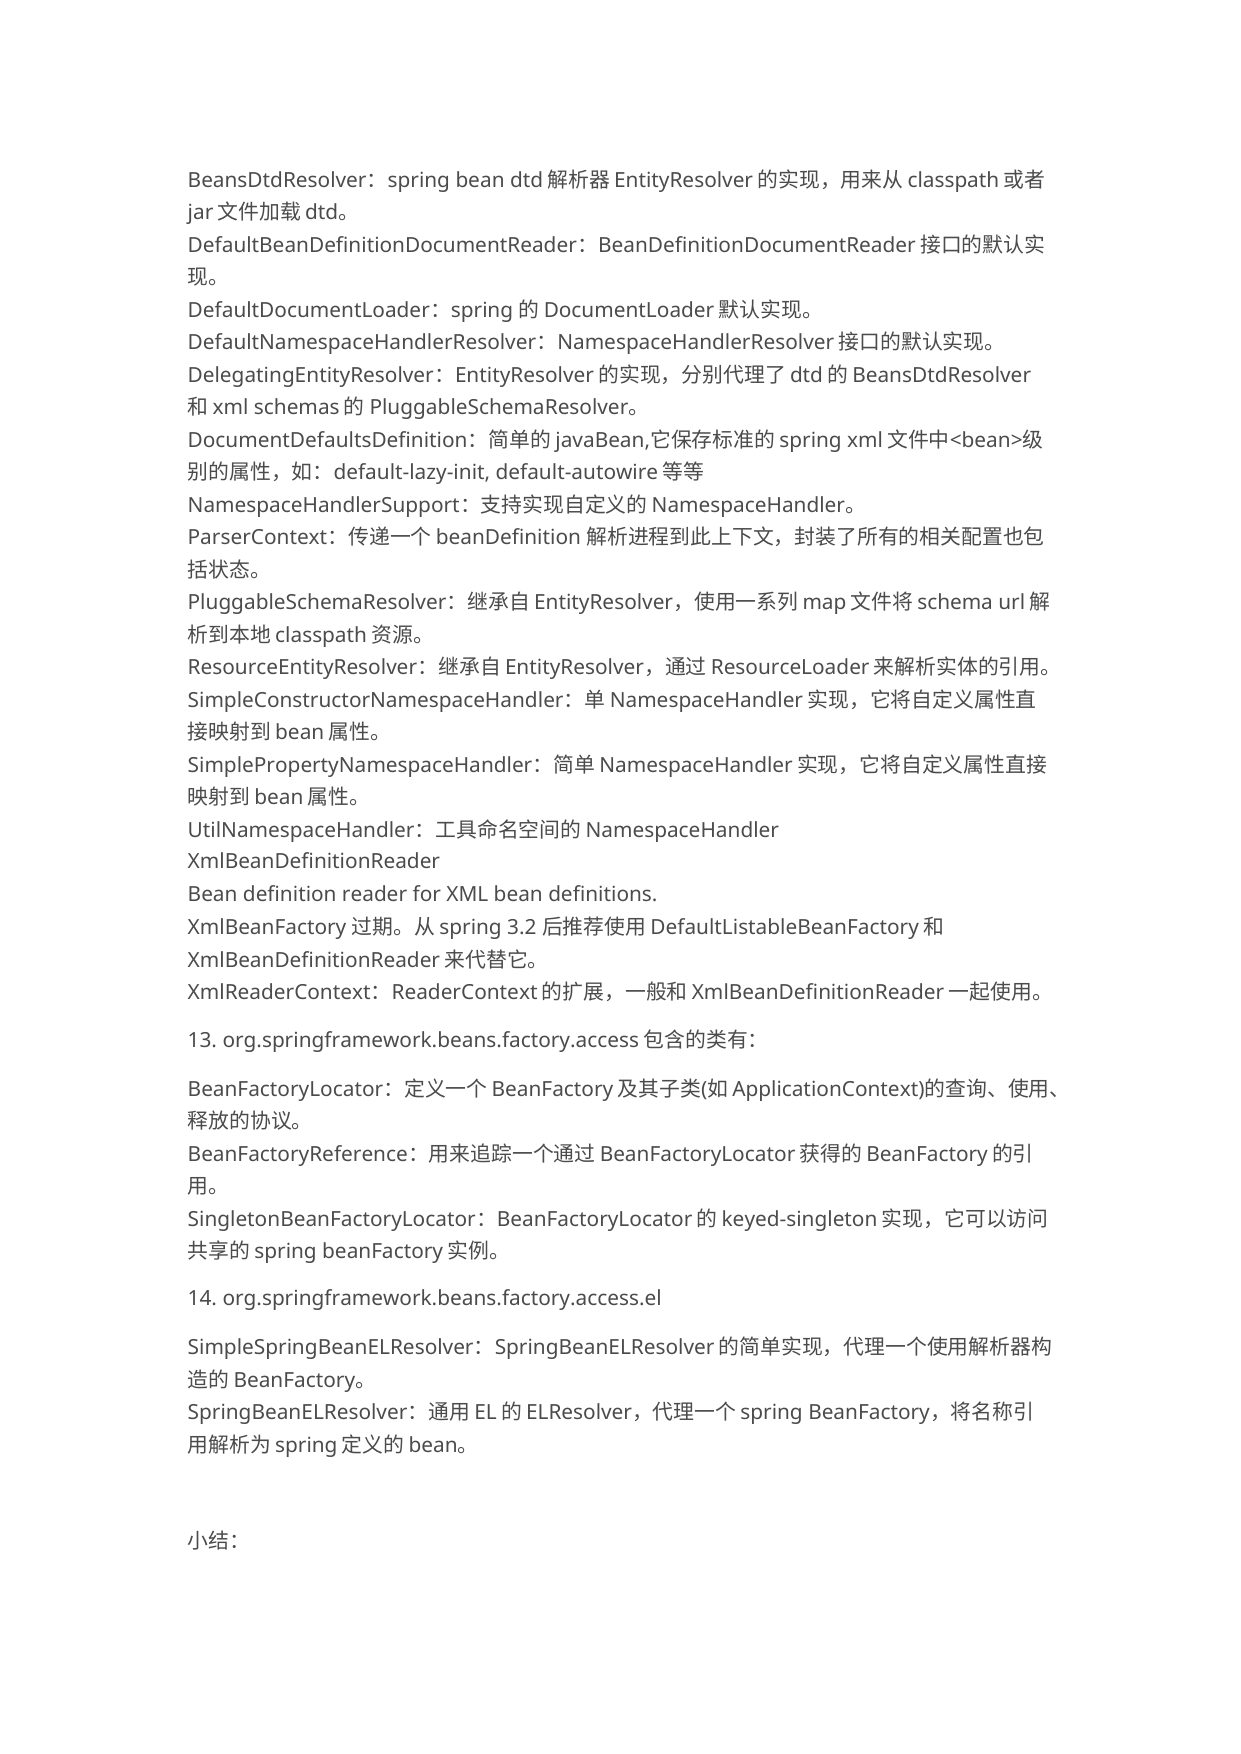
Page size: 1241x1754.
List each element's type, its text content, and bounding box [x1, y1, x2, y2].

text 14. org.springframework.beans.factory.access.el [187, 1281, 1053, 1314]
text 小结： [187, 1523, 1053, 1556]
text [187, 162, 1053, 1007]
text 13. org.springframework.beans.factory.access包含的类有： [187, 1023, 1053, 1055]
text SimpleSpringBeanELResolver：SpringBeanELResolver的简单实现，代理一个使用解析器构造的BeanFactory。 SpringBeanELResolver：通用EL的ELResolver，代理一个spring BeanFactory，将名称引用解析为spring定义的bean。 [187, 1329, 1053, 1459]
text BeanFactoryLocator：定义一个BeanFactory及其子类(如ApplicationContext)的查询、使用、释放的协议。 BeanFactoryReference：用来追踪一个通过BeanFactoryLocator获得的BeanFactory的引用。 SingletonBeanFactoryLocator：BeanFactoryLocator的keyed-singleton实现，它可以访问共享的spring beanFactory实例。 [187, 1071, 1053, 1266]
